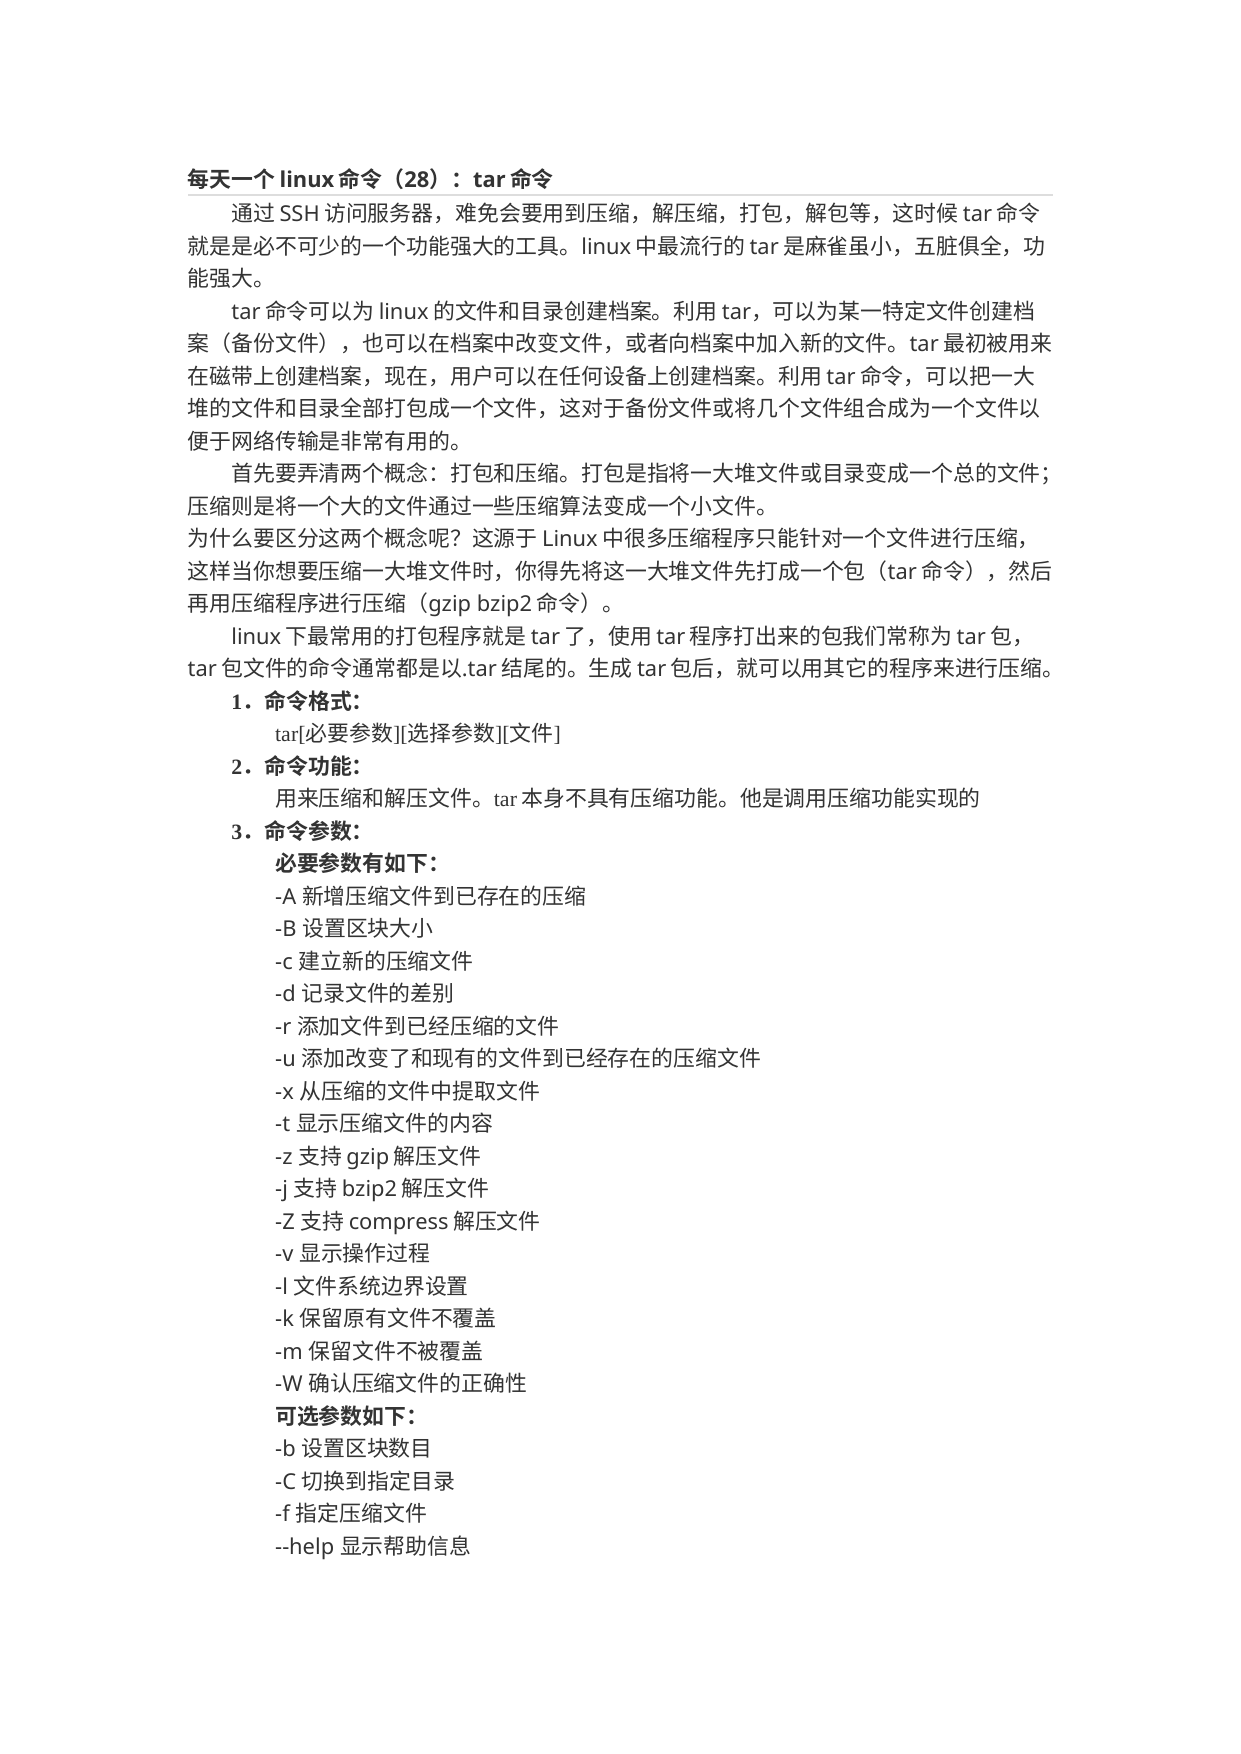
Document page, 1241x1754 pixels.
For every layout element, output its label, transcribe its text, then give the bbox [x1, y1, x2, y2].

text tar[必要参数][选择参数][文件] [231, 716, 1053, 748]
text -z 支持gzip解压文件 [231, 1138, 1053, 1171]
text -j 支持bzip2解压文件 [231, 1171, 1053, 1203]
text tar命令可以为linux的文件和目录创建档案。利用tar，可以为某一特定文件创建档案（备份文件），也可以在档案中改变文件，或者向档案中加入新的文件。tar最初被用来在磁带上创建档案，现在，用户可以在任何设备上创建档案。利用tar命令，可以把一大堆的文件和目录全部打包成一个文件，这对于备份文件或将几个文件组合成为一个文件以便于网络传输是非常有用的。 [187, 293, 1053, 456]
text -u 添加改变了和现有的文件到已经存在的压缩文件 [231, 1041, 1053, 1073]
text -Z 支持compress解压文件 [231, 1203, 1053, 1236]
text -t 显示压缩文件的内容 [231, 1106, 1053, 1138]
text -v 显示操作过程 [231, 1236, 1053, 1268]
text -C 切换到指定目录 [231, 1463, 1053, 1496]
text -c 建立新的压缩文件 [231, 943, 1053, 976]
text 首先要弄清两个概念：打包和压缩。打包是指将一大堆文件或目录变成一个总的文件；压缩则是将一个大的文件通过一些压缩算法变成一个小文件。 [187, 456, 1053, 521]
text 3．命令参数： [187, 813, 1053, 846]
text -f 指定压缩文件 [231, 1496, 1053, 1528]
text 可选参数如下： [231, 1398, 1053, 1431]
text 为什么要区分这两个概念呢？这源于Linux中很多压缩程序只能针对一个文件进行压缩，这样当你想要压缩一大堆文件时，你得先将这一大堆文件先打成一个包（tar命令），然后再用压缩程序进行压缩（gzip bzip2命令）。 [187, 521, 1053, 618]
text 必要参数有如下： [231, 846, 1053, 878]
text -W 确认压缩文件的正确性 [231, 1366, 1053, 1398]
text -k 保留原有文件不覆盖 [231, 1301, 1053, 1333]
text --help 显示帮助信息 [231, 1528, 1053, 1561]
text 每天一个linux命令（28）：tar命令 [187, 162, 1053, 196]
text 用来压缩和解压文件。tar本身不具有压缩功能。他是调用压缩功能实现的 [231, 781, 1053, 813]
text linux下最常用的打包程序就是tar了，使用tar程序打出来的包我们常称为tar包，tar包文件的命令通常都是以.tar结尾的。生成tar包后，就可以用其它的程序来进行压缩。 [187, 618, 1053, 683]
text 1．命令格式： [187, 683, 1053, 716]
text -b 设置区块数目 [231, 1431, 1053, 1463]
text -x 从压缩的文件中提取文件 [231, 1073, 1053, 1106]
text -l 文件系统边界设置 [231, 1268, 1053, 1301]
text -m 保留文件不被覆盖 [231, 1333, 1053, 1366]
text 2．命令功能： [187, 748, 1053, 781]
text -A 新增压缩文件到已存在的压缩 [231, 878, 1053, 911]
text -d 记录文件的差别 [231, 976, 1053, 1008]
text -B 设置区块大小 [231, 911, 1053, 943]
text -r 添加文件到已经压缩的文件 [231, 1008, 1053, 1041]
text 通过SSH访问服务器，难免会要用到压缩，解压缩，打包，解包等，这时候tar命令就是是必不可少的一个功能强大的工具。linux中最流行的tar是麻雀虽小，五脏俱全，功能强大。 [187, 196, 1053, 293]
